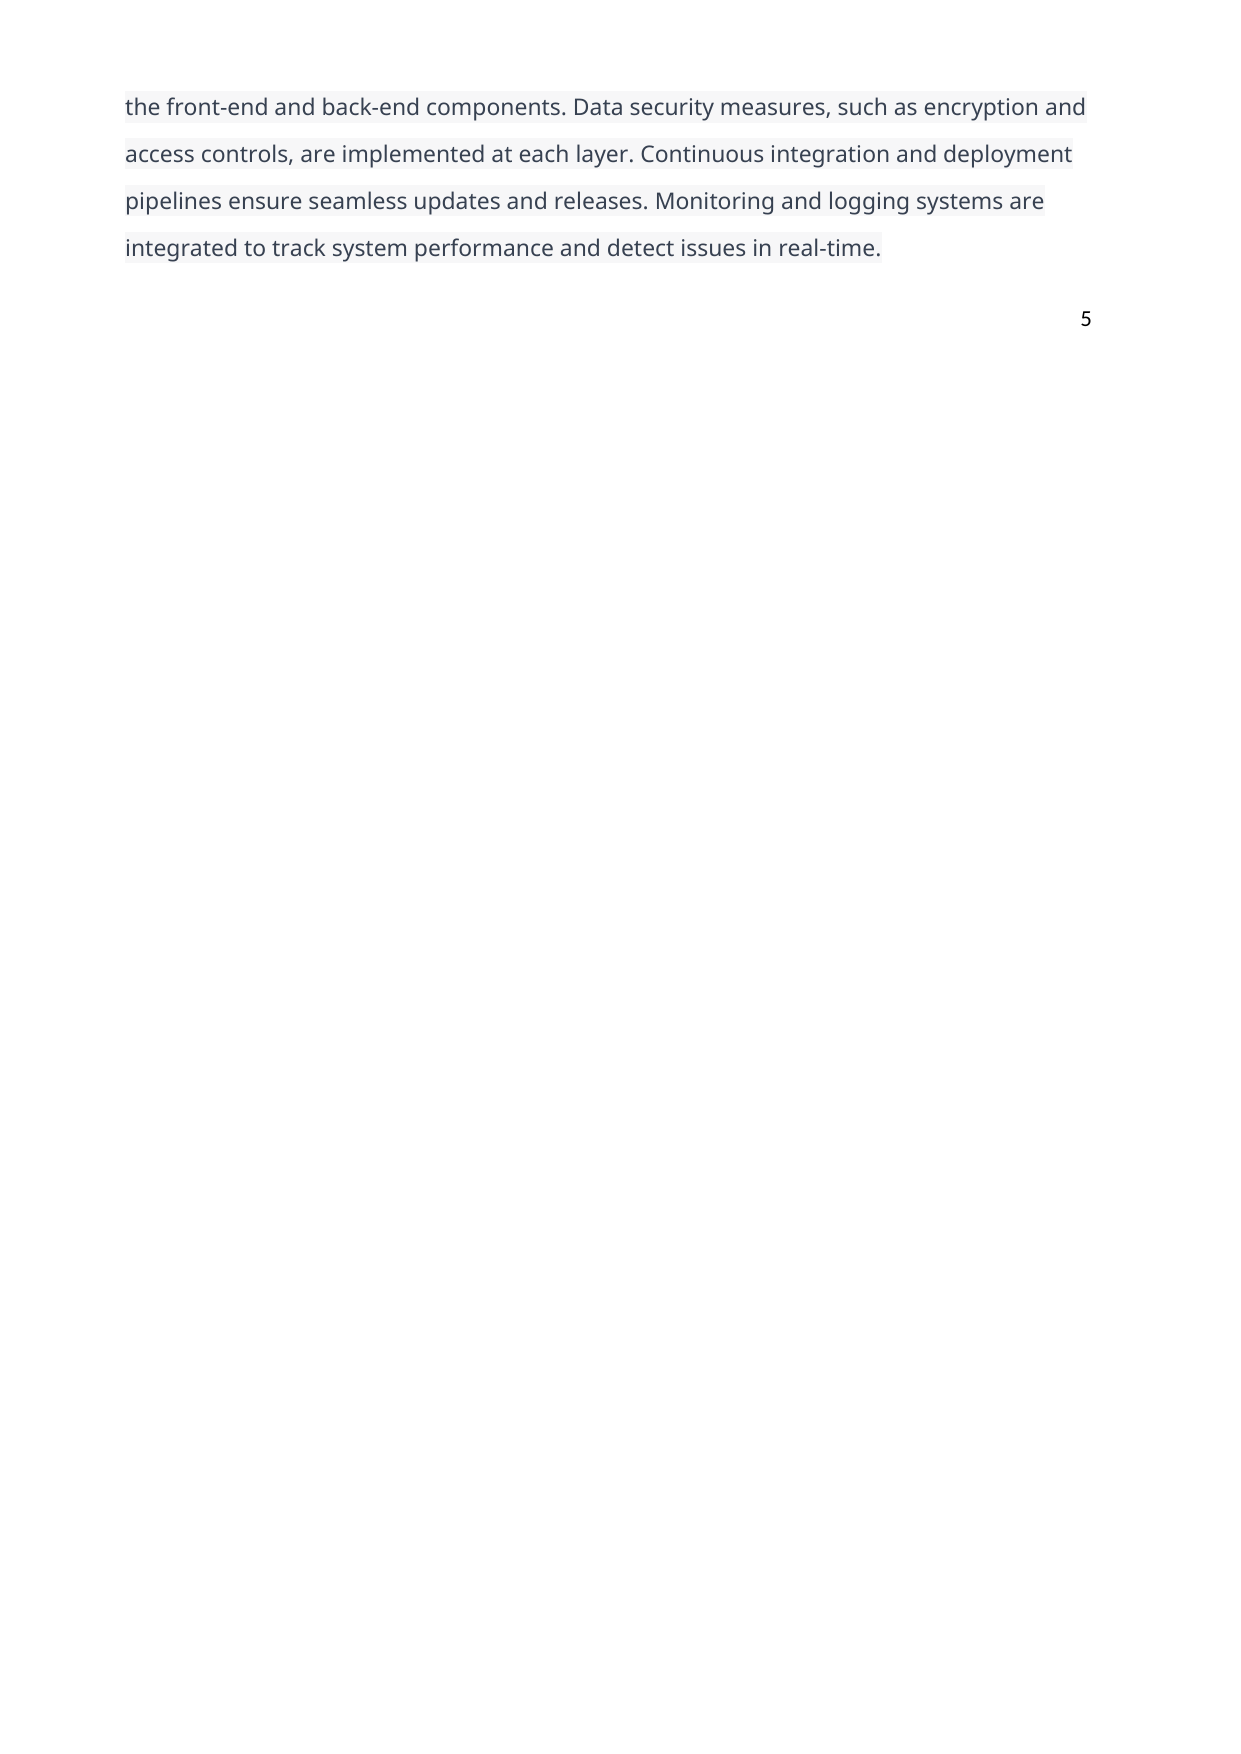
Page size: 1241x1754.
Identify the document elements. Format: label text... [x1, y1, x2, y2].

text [125, 91, 1092, 263]
text 5 [125, 304, 1092, 333]
